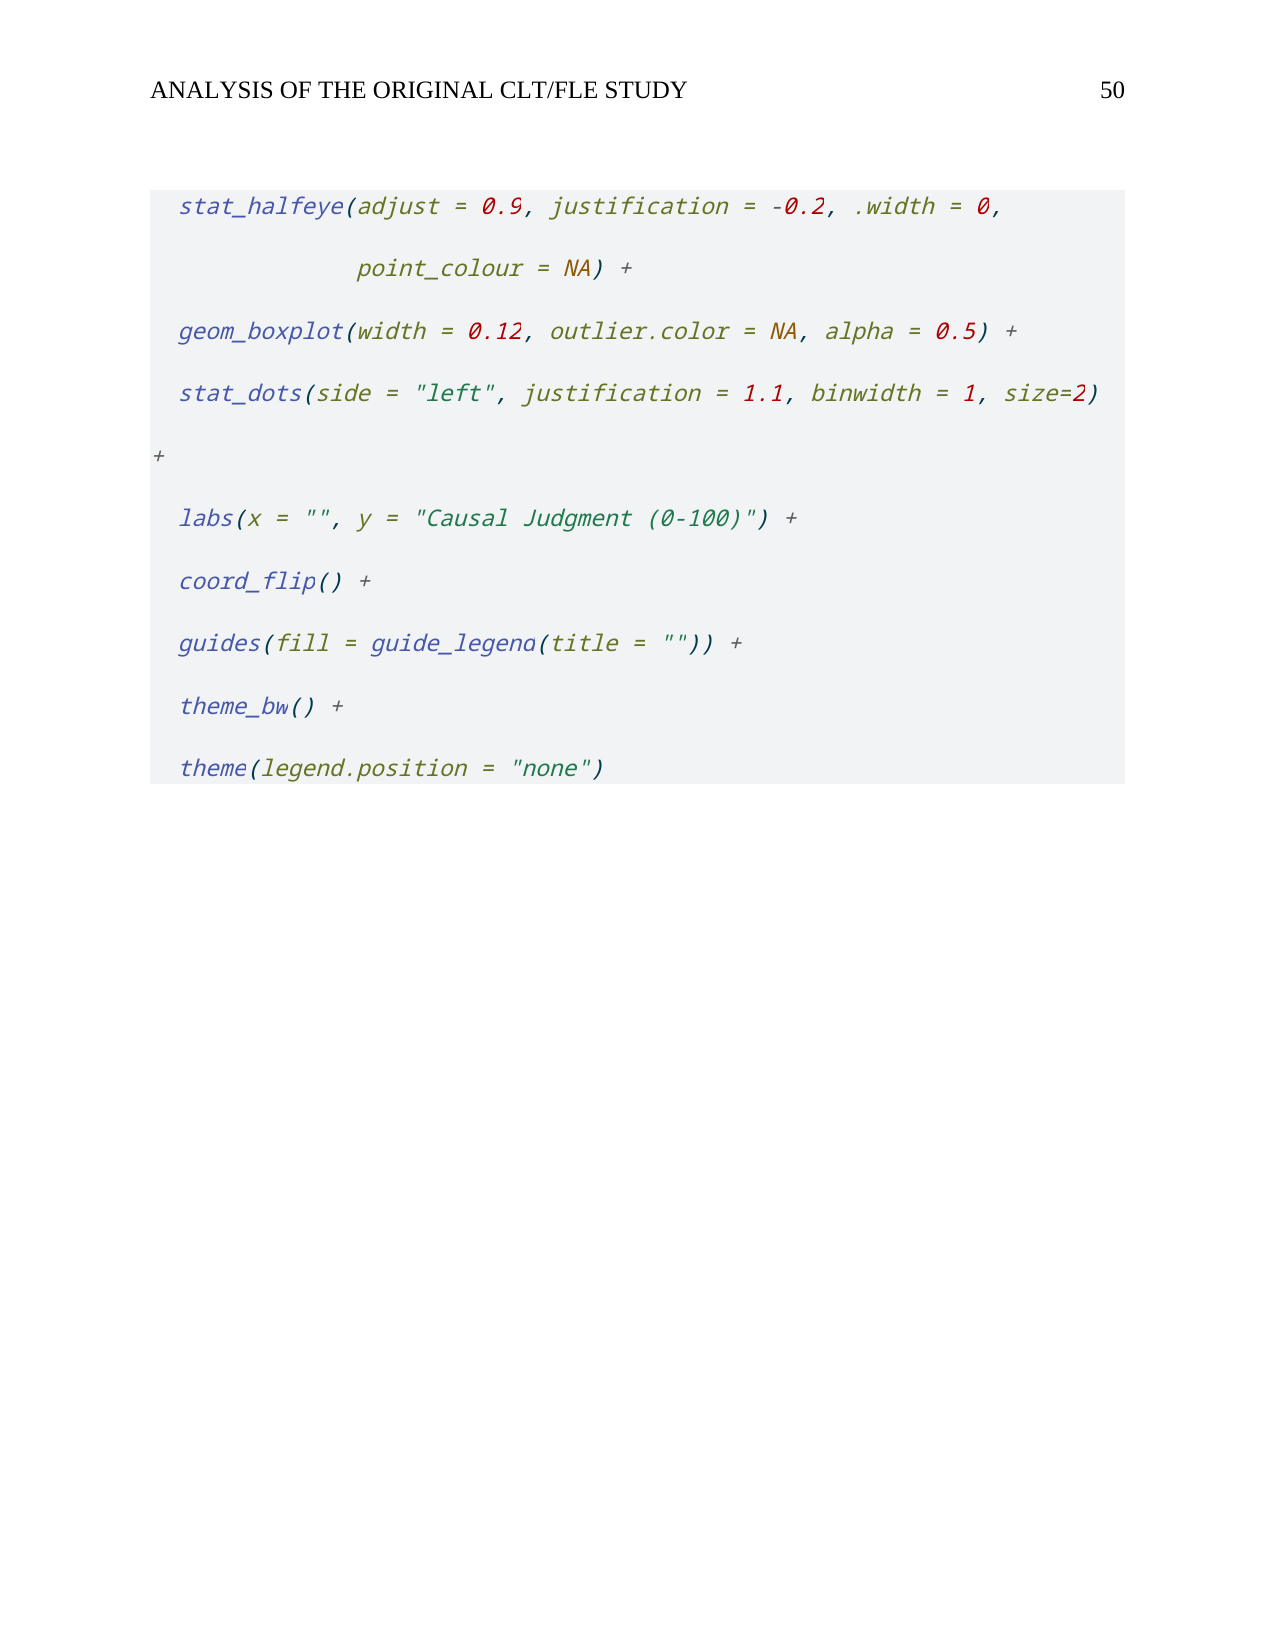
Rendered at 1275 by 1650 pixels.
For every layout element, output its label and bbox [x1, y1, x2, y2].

text [150, 190, 1125, 784]
